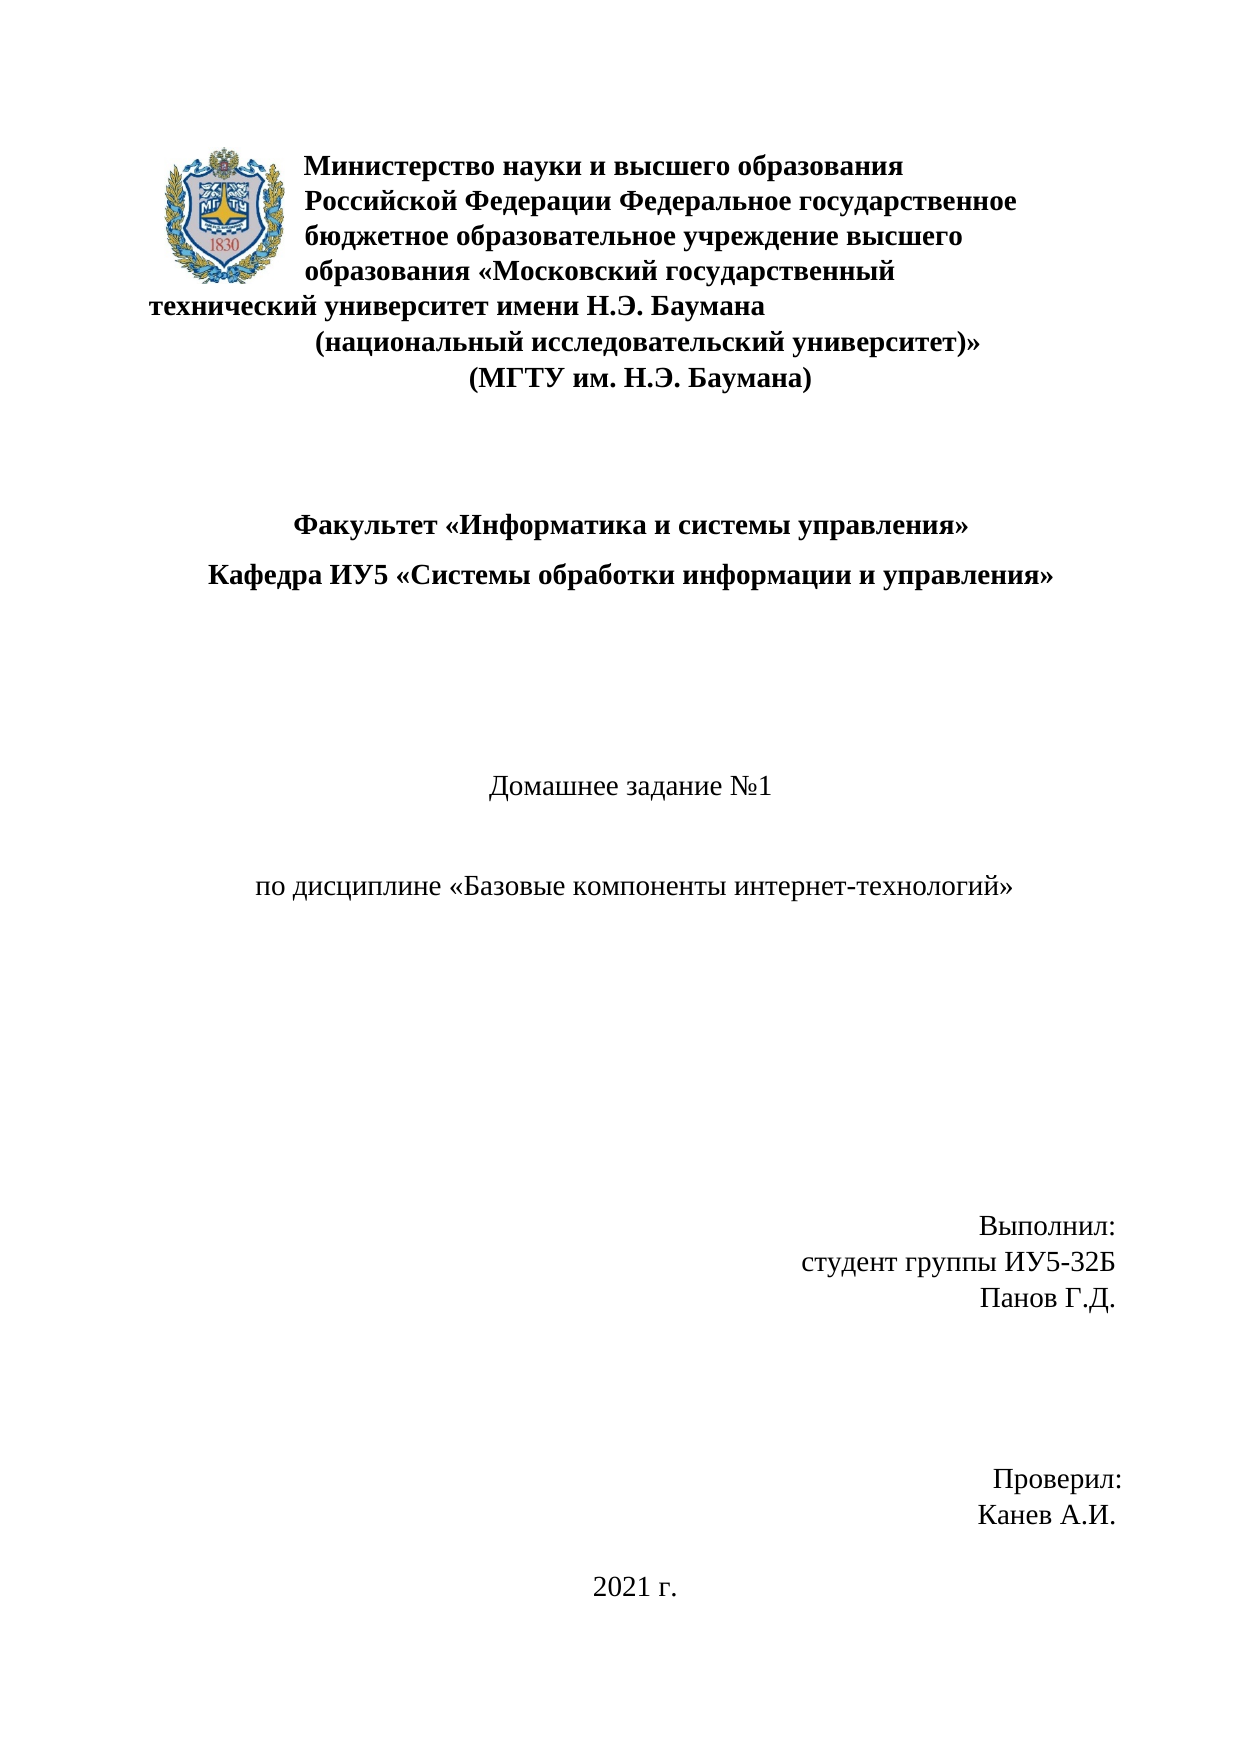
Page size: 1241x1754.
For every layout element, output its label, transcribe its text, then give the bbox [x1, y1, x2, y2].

text 2021 г. [148, 1569, 1122, 1603]
text Министерство науки и высшего образования Российской Федерации Федеральное государственное бюджетное образовательное учреждение высшего образования «Московский государственный технический университет имени Н.Э. Баумана [148, 148, 1059, 322]
text Кафедра ИУ5 «Системы обработки информации и управления» [147, 557, 1116, 591]
picture [164, 147, 285, 284]
text (национальный исследовательский университет)» [315, 324, 1116, 357]
text Домашнее задание №1 [148, 768, 1113, 801]
text Канев А.И. [148, 1497, 1116, 1531]
text Проверил: [148, 1461, 1122, 1494]
text Панов Г.Д. [148, 1280, 1116, 1314]
text Выполнил: [148, 1208, 1116, 1242]
text студент группы ИУ5-32Б [148, 1244, 1116, 1278]
text (МГТУ им. Н.Э. Баумана) [165, 360, 1116, 393]
text Факультет «Информатика и системы управления» [147, 507, 1116, 541]
text по дисциплине «Базовые компоненты интернет-технологий» [148, 868, 1121, 902]
